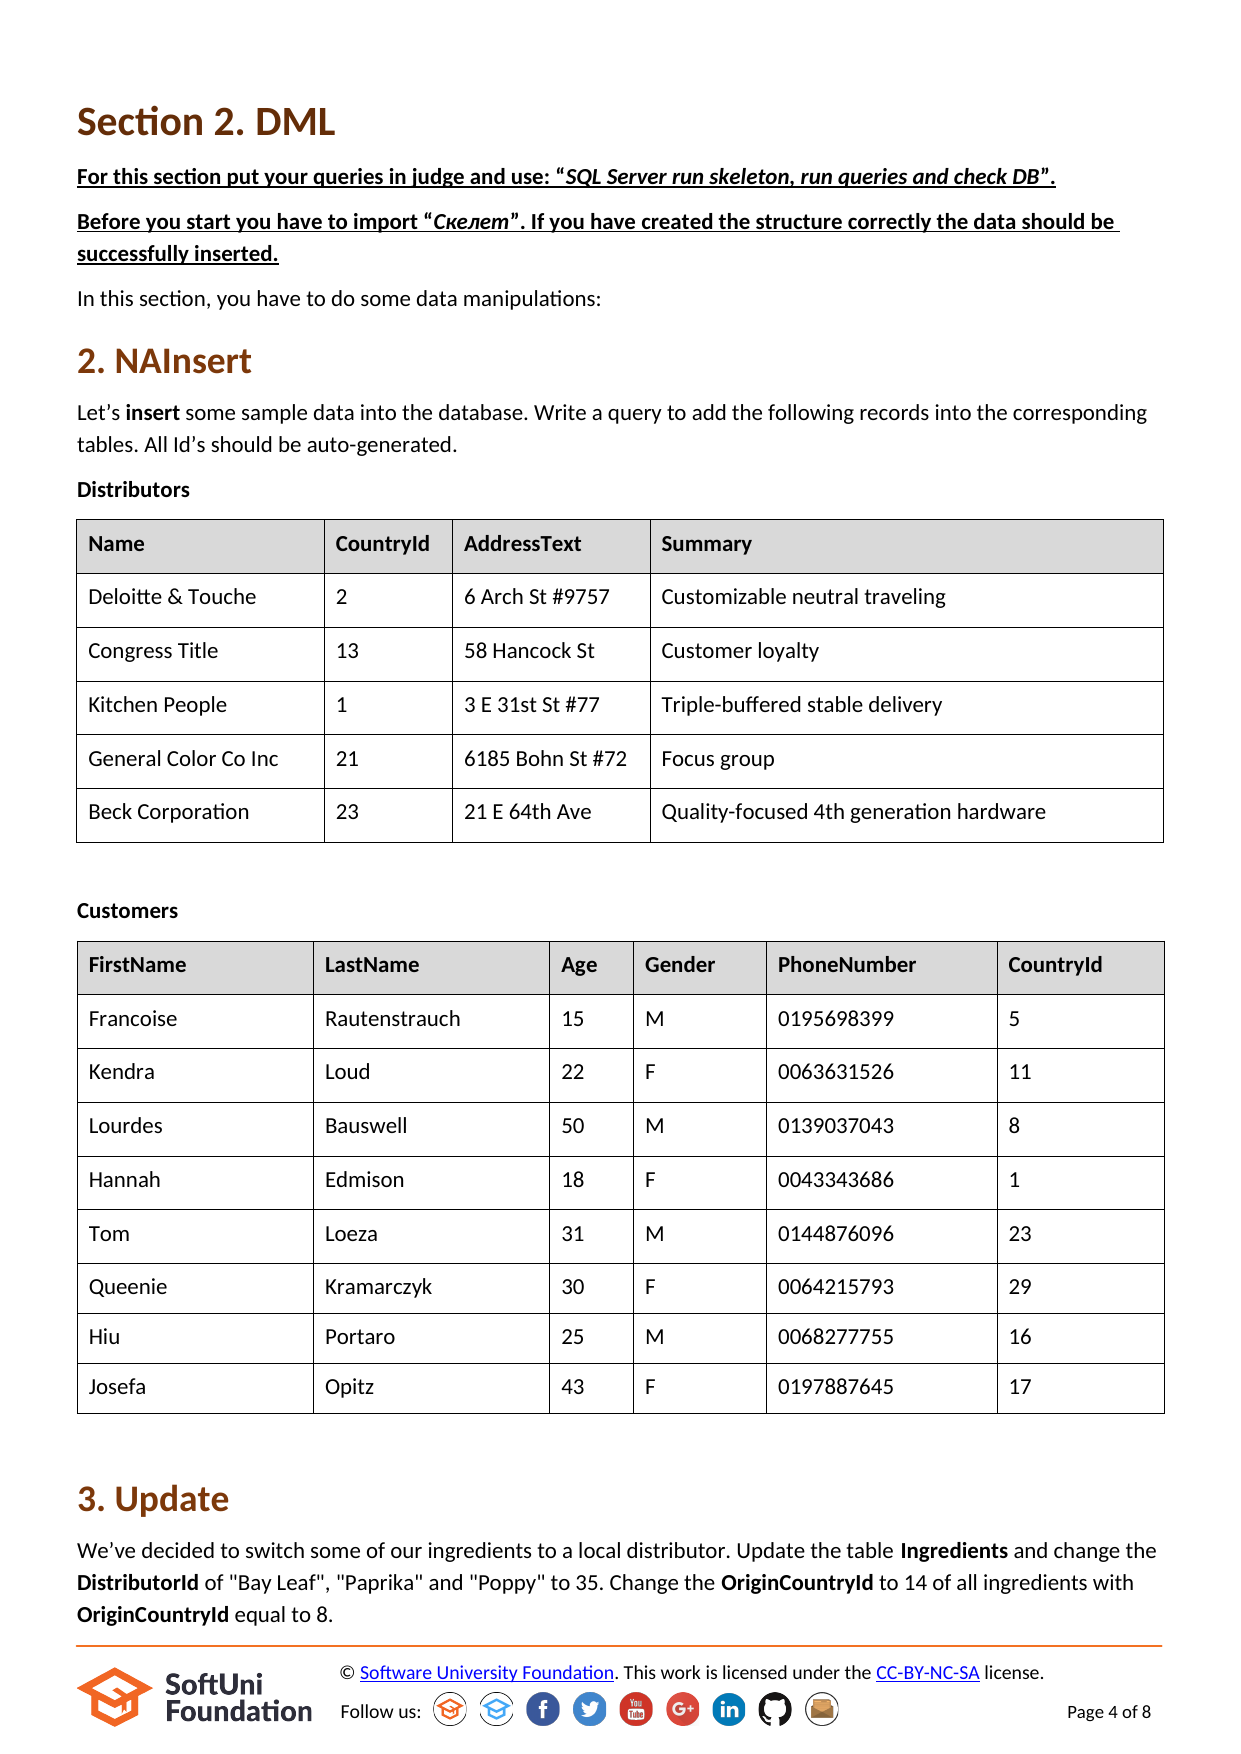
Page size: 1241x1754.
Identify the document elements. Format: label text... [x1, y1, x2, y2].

picture [573, 1692, 607, 1726]
table_cell Quality-focused 4th generation hardware [651, 789, 1163, 842]
table_cell 21 [325, 735, 452, 788]
table_cell 5 [998, 995, 1164, 1048]
text Let’s insert some sample data into the database. Write a query to add the following records into the corresponding tables. All Id’s should be auto-generated. [77, 398, 1163, 458]
picture [712, 1693, 722, 1703]
table_cell Beck Corporation [77, 789, 324, 842]
table_cell 17 [998, 1364, 1164, 1413]
picture [805, 1692, 839, 1726]
table_header Name [77, 520, 324, 573]
table_cell 16 [998, 1314, 1164, 1363]
picture [76, 1667, 312, 1727]
table_cell Customer loyalty [651, 628, 1163, 681]
table_cell Kramarczyk [314, 1264, 549, 1313]
table_cell 25 [550, 1314, 633, 1363]
table_header LastName [314, 942, 549, 994]
table_cell 50 [550, 1103, 633, 1156]
table_cell 0197887645 [767, 1364, 997, 1413]
table_header PhoneNumber [767, 942, 997, 994]
table_cell Rautenstrauch [314, 995, 549, 1048]
table_header FirstName [78, 942, 313, 994]
table_header AddressText [453, 520, 650, 573]
picture [433, 1692, 467, 1726]
table_header Summary [651, 520, 1163, 573]
table_cell 0043343686 [767, 1157, 997, 1209]
text Before you start you have to import “Скелет”. If you have created the structure correctly the data should be successfully inserted. [77, 207, 1163, 267]
table_cell General Color Co Inc [77, 735, 324, 788]
table_cell 6185 Bohn St #72 [453, 735, 650, 788]
text Customers [77, 896, 1163, 924]
picture [736, 1716, 746, 1726]
table_cell 0063631526 [767, 1049, 997, 1102]
picture [712, 1716, 722, 1726]
subtitle Section 2. DML [77, 95, 1163, 146]
table_cell 13 [325, 628, 452, 681]
table_cell 58 Hancock St [453, 628, 650, 681]
table_cell Portaro [314, 1314, 549, 1363]
picture [758, 1692, 792, 1726]
text For this section put your queries in judge and use: “SQL Server run skeleton, run queries and check DB”. [77, 162, 1163, 190]
table_cell Opitz [314, 1364, 549, 1413]
table_cell Lourdes [78, 1103, 313, 1156]
table_cell 0064215793 [767, 1264, 997, 1313]
table_cell 6 Arch St #9757 [453, 574, 650, 627]
table_cell Edmison [314, 1157, 549, 1209]
table_cell Bauswell [314, 1103, 549, 1156]
table_header CountryId [998, 942, 1164, 994]
table_cell Customizable neutral traveling [651, 574, 1163, 627]
table_cell 8 [998, 1103, 1164, 1156]
table_cell Queenie [78, 1264, 313, 1313]
table_cell M [634, 1103, 766, 1156]
table_cell Kendra [78, 1049, 313, 1102]
table_cell 21 E 64th Ave [453, 789, 650, 842]
table_cell F [634, 1049, 766, 1102]
table_cell Triple-buffered stable delivery [651, 682, 1163, 734]
text Distributors [77, 475, 1163, 503]
table_header Age [550, 942, 633, 994]
table_cell M [634, 1210, 766, 1263]
table_cell F [634, 1364, 766, 1413]
table_cell M [634, 1314, 766, 1363]
text In this section, you have to do some data manipulations: [77, 284, 1163, 312]
table_cell 18 [550, 1157, 633, 1209]
table_cell 11 [998, 1049, 1164, 1102]
subtitle Update [77, 1475, 1163, 1521]
table_cell Hiu [78, 1314, 313, 1363]
table_cell Kitchen People [77, 682, 324, 734]
table_cell Tom [78, 1210, 313, 1263]
picture [727, 1707, 738, 1717]
table_cell 2 [325, 574, 452, 627]
table_cell Francoise [78, 995, 313, 1048]
table_cell 3 E 31st St #77 [453, 682, 650, 734]
table_cell 22 [550, 1049, 633, 1102]
picture [736, 1693, 746, 1703]
picture [480, 1692, 513, 1726]
subtitle NAInsert [77, 337, 1163, 383]
table_header Gender [634, 942, 766, 994]
table_cell 15 [550, 995, 633, 1048]
table_cell 0068277755 [767, 1314, 997, 1363]
table_cell Hannah [78, 1157, 313, 1209]
table_cell F [634, 1264, 766, 1313]
table_cell 43 [550, 1364, 633, 1413]
table_cell M [634, 995, 766, 1048]
table_cell 0195698399 [767, 995, 997, 1048]
picture [619, 1692, 653, 1726]
table_cell 0139037043 [767, 1103, 997, 1156]
table_cell 23 [325, 789, 452, 842]
table_cell 0144876096 [767, 1210, 997, 1263]
table_cell Focus group [651, 735, 1163, 788]
table_header CountryId [325, 520, 452, 573]
picture [526, 1692, 560, 1726]
table_cell F [634, 1157, 766, 1209]
text We’ve decided to switch some of our ingredients to a local distributor. Update the table Ingredients and change the DistributorId of "Bay Leaf", "Paprika" and "Poppy" to 35. Change the OriginCountryId to 14 of all ingredients with OriginCountryId equal to 8. [77, 1536, 1163, 1629]
table_cell 29 [998, 1264, 1164, 1313]
table_cell Congress Title [77, 628, 324, 681]
table_cell Loud [314, 1049, 549, 1102]
table_cell 23 [998, 1210, 1164, 1263]
table_cell Josefa [78, 1364, 313, 1413]
table_cell 31 [550, 1210, 633, 1263]
table_cell Deloitte & Touche [77, 574, 324, 627]
table_cell Loeza [314, 1210, 549, 1263]
table_cell 1 [998, 1157, 1164, 1209]
table_cell 1 [325, 682, 452, 734]
picture [666, 1692, 700, 1726]
table_cell 30 [550, 1264, 633, 1313]
